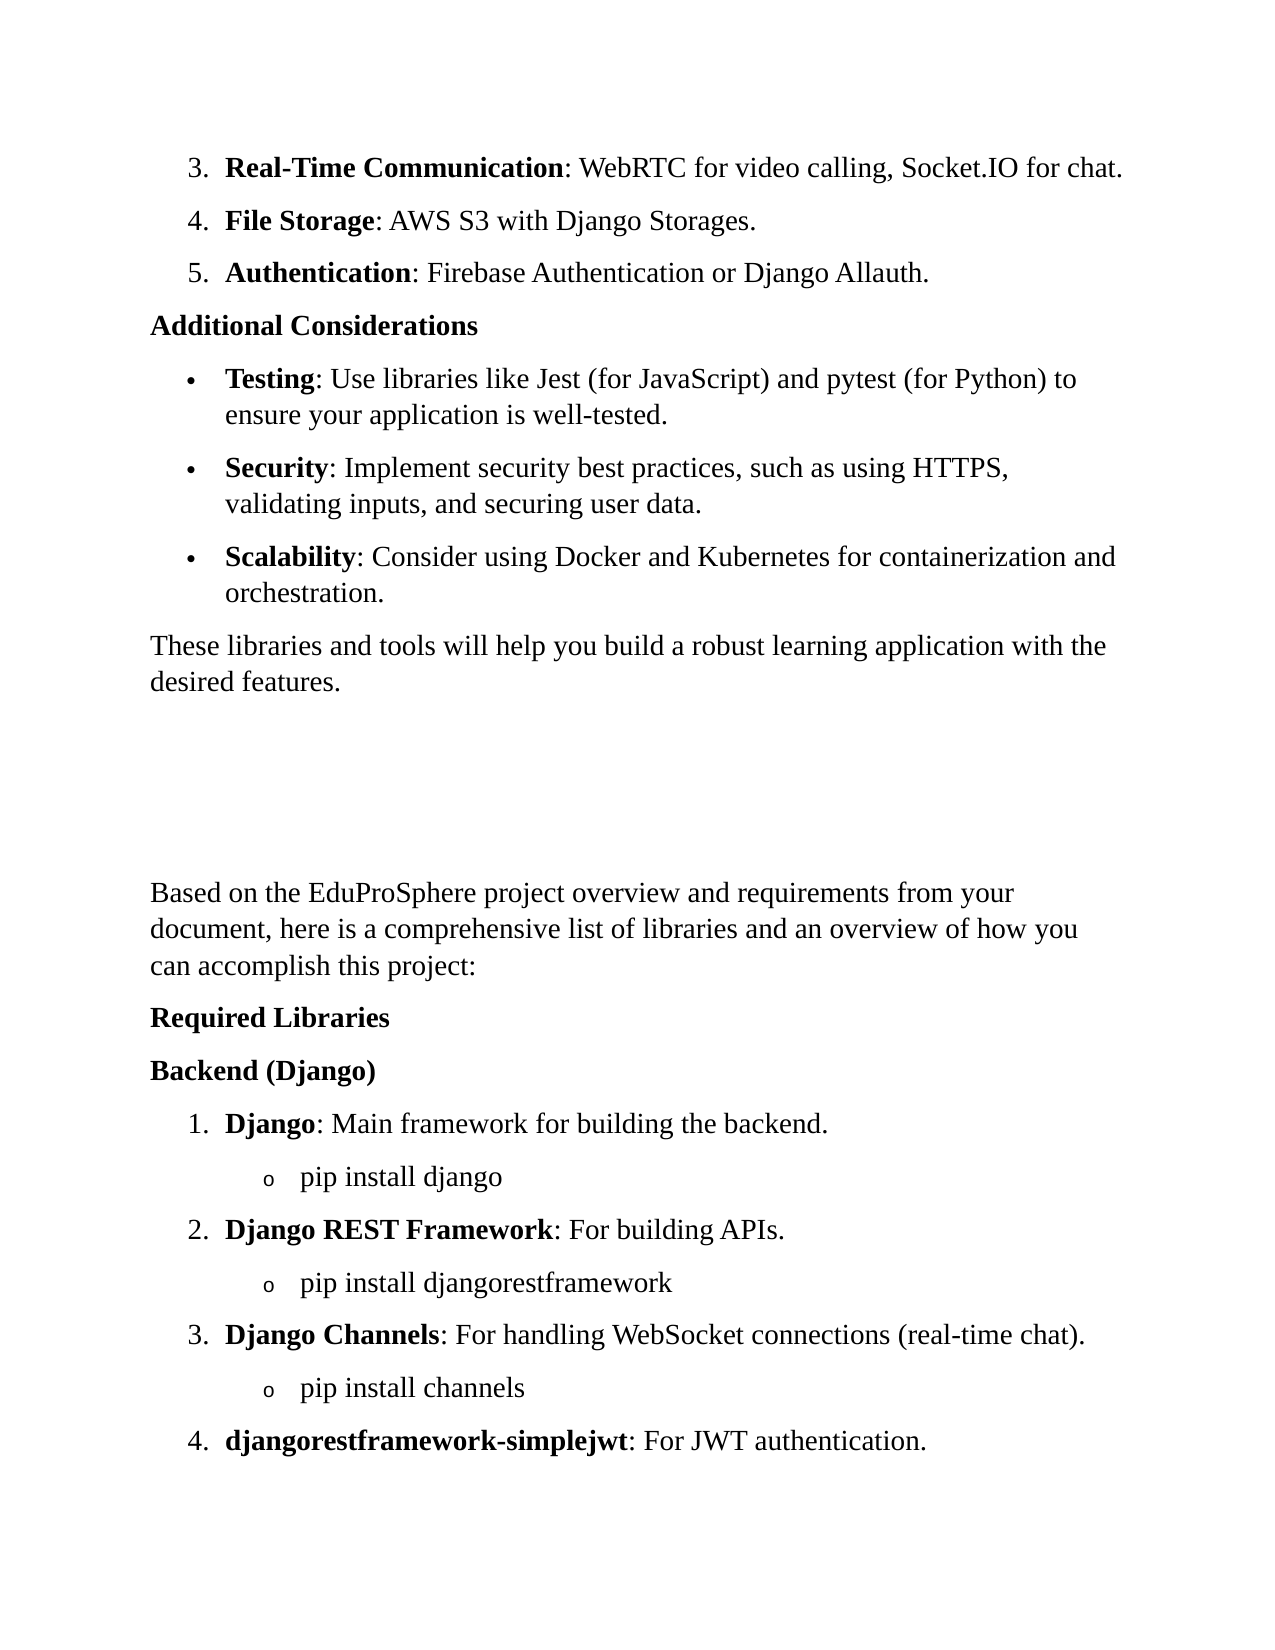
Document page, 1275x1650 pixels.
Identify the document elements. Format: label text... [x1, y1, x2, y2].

list pip install channels [262, 1370, 1125, 1404]
text These libraries and tools will help you build a robust learning application with the desired features. [150, 628, 1125, 698]
list Real-Time Communication: WebRTC for video calling, Socket.IO for chat. [187, 150, 1125, 183]
text Based on the EduProSphere project overview and requirements from your document, here is a comprehensive list of libraries and an overview of how you can accomplish this project: [150, 876, 1125, 981]
list Django: Main framework for building the backend. [187, 1106, 1125, 1140]
list Security: Implement security best practices, such as using HTTPS, validating inputs, and securing user data. [187, 450, 1125, 520]
text Required Libraries [150, 1001, 1125, 1034]
list File Storage: AWS S3 with Django Storages. [187, 203, 1125, 236]
list pip install django [262, 1159, 1125, 1193]
list Scalability: Consider using Docker and Kubernetes for containerization and orchestration. [187, 539, 1125, 609]
text Backend (Django) [150, 1053, 1125, 1087]
list Authentication: Firebase Authentication or Django Allauth. [187, 256, 1125, 289]
list Testing: Use libraries like Jest (for JavaScript) and pytest (for Python) to ensure your application is well-tested. [187, 361, 1125, 431]
list pip install djangorestframework [262, 1265, 1125, 1298]
text Additional Considerations [150, 308, 1125, 342]
list Django Channels: For handling WebSocket connections (real-time chat). [187, 1317, 1125, 1351]
list djangorestframework-simplejwt: For JWT authentication. [187, 1423, 1125, 1457]
list Django REST Framework: For building APIs. [187, 1212, 1125, 1245]
